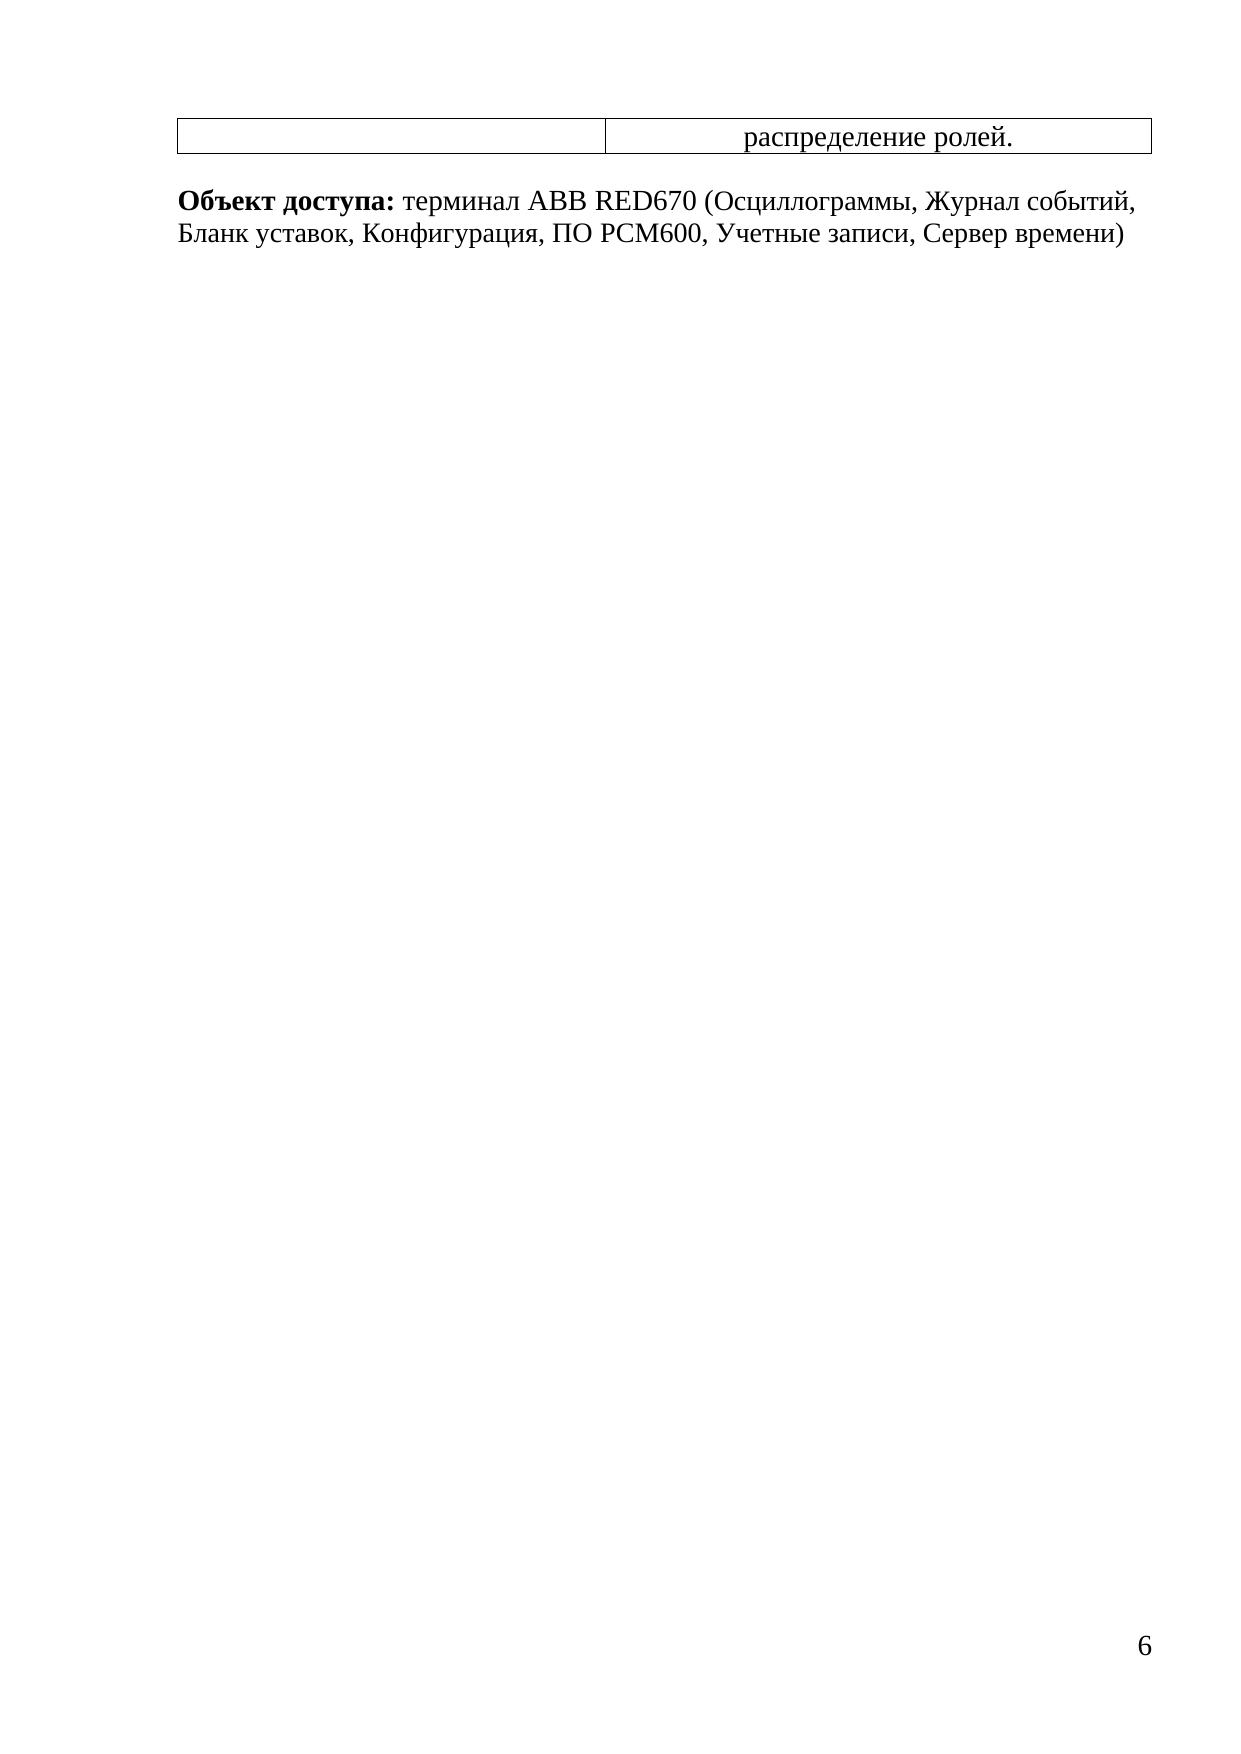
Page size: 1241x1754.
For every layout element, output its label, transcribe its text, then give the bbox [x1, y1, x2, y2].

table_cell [606, 119, 1151, 153]
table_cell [178, 119, 605, 153]
text Объект доступа: терминал ABB RED670 (Осциллограммы, Журнал событий, Бланк уставок, Конфигурация, ПО PCM600, Учетные записи, Сервер времени) [177, 183, 1152, 249]
